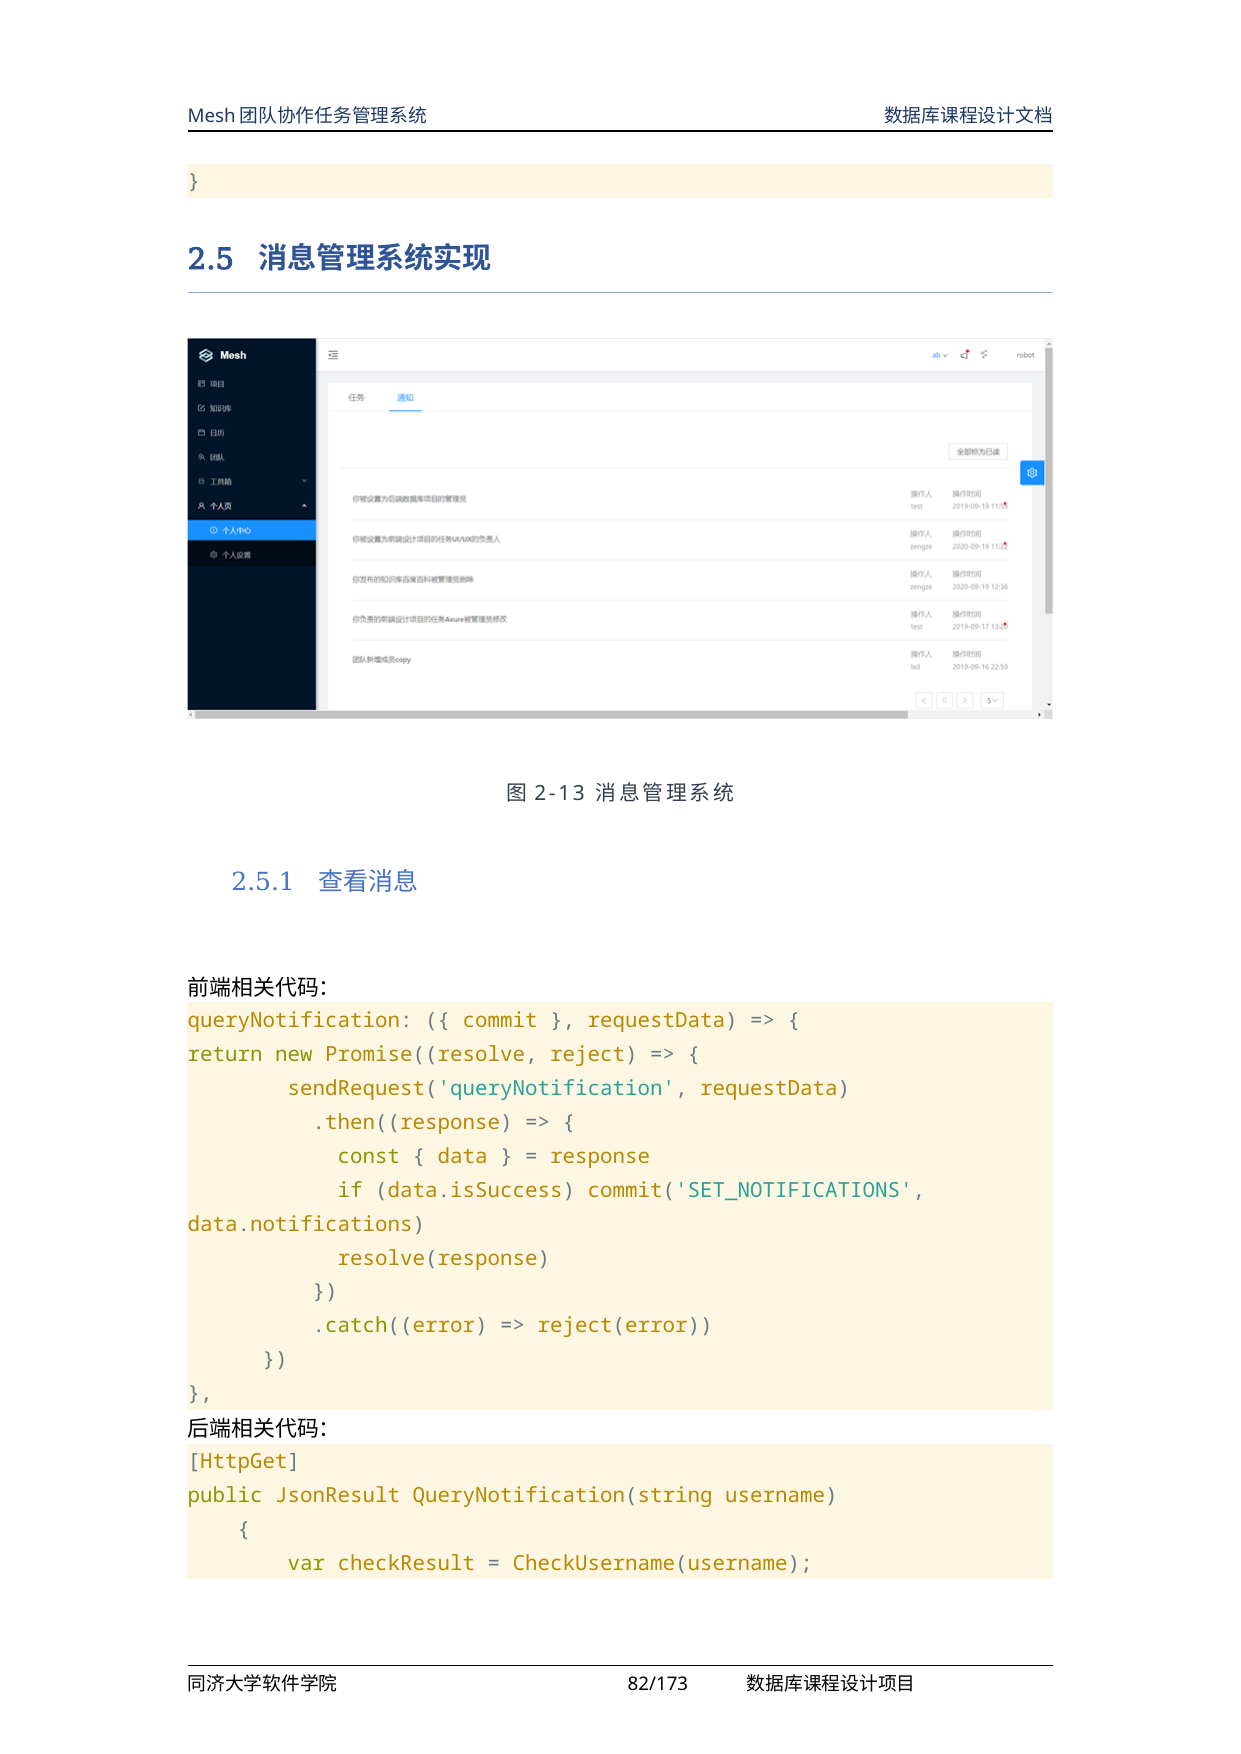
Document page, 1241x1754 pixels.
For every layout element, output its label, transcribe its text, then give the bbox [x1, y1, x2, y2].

text sendRequest('queryNotification', requestData) [187, 1070, 1053, 1104]
text 前端相关代码： [187, 968, 1053, 1002]
text 消息管理系统实现 [187, 222, 1053, 293]
text var checkResult = CheckUsername(username); [187, 1546, 1053, 1579]
text }) [187, 1274, 1053, 1308]
text .catch((error) => reject(error)) [187, 1308, 1053, 1342]
text { [187, 1512, 1053, 1546]
text 后端相关代码： [187, 1410, 1053, 1444]
text [HttpGet] [187, 1444, 1053, 1478]
text 查看消息 [187, 845, 1030, 913]
text 图2-13 消息管理系统 [187, 774, 1053, 808]
text return new Promise((resolve, reject) => { [187, 1036, 1053, 1070]
text public JsonResult QueryNotification(string username) [187, 1478, 1053, 1512]
text queryNotification: ({ commit }, requestData) => { [187, 1002, 1053, 1036]
text } [187, 164, 1053, 198]
picture [187, 338, 1053, 719]
text const { data } = response [187, 1138, 1053, 1172]
text }) [187, 1342, 1053, 1376]
text if (data.isSuccess) commit('SET_NOTIFICATIONS', data.notifications) [187, 1172, 1053, 1240]
text resolve(response) [187, 1240, 1053, 1274]
text }, [187, 1376, 1053, 1410]
text .then((response) => { [187, 1104, 1053, 1138]
